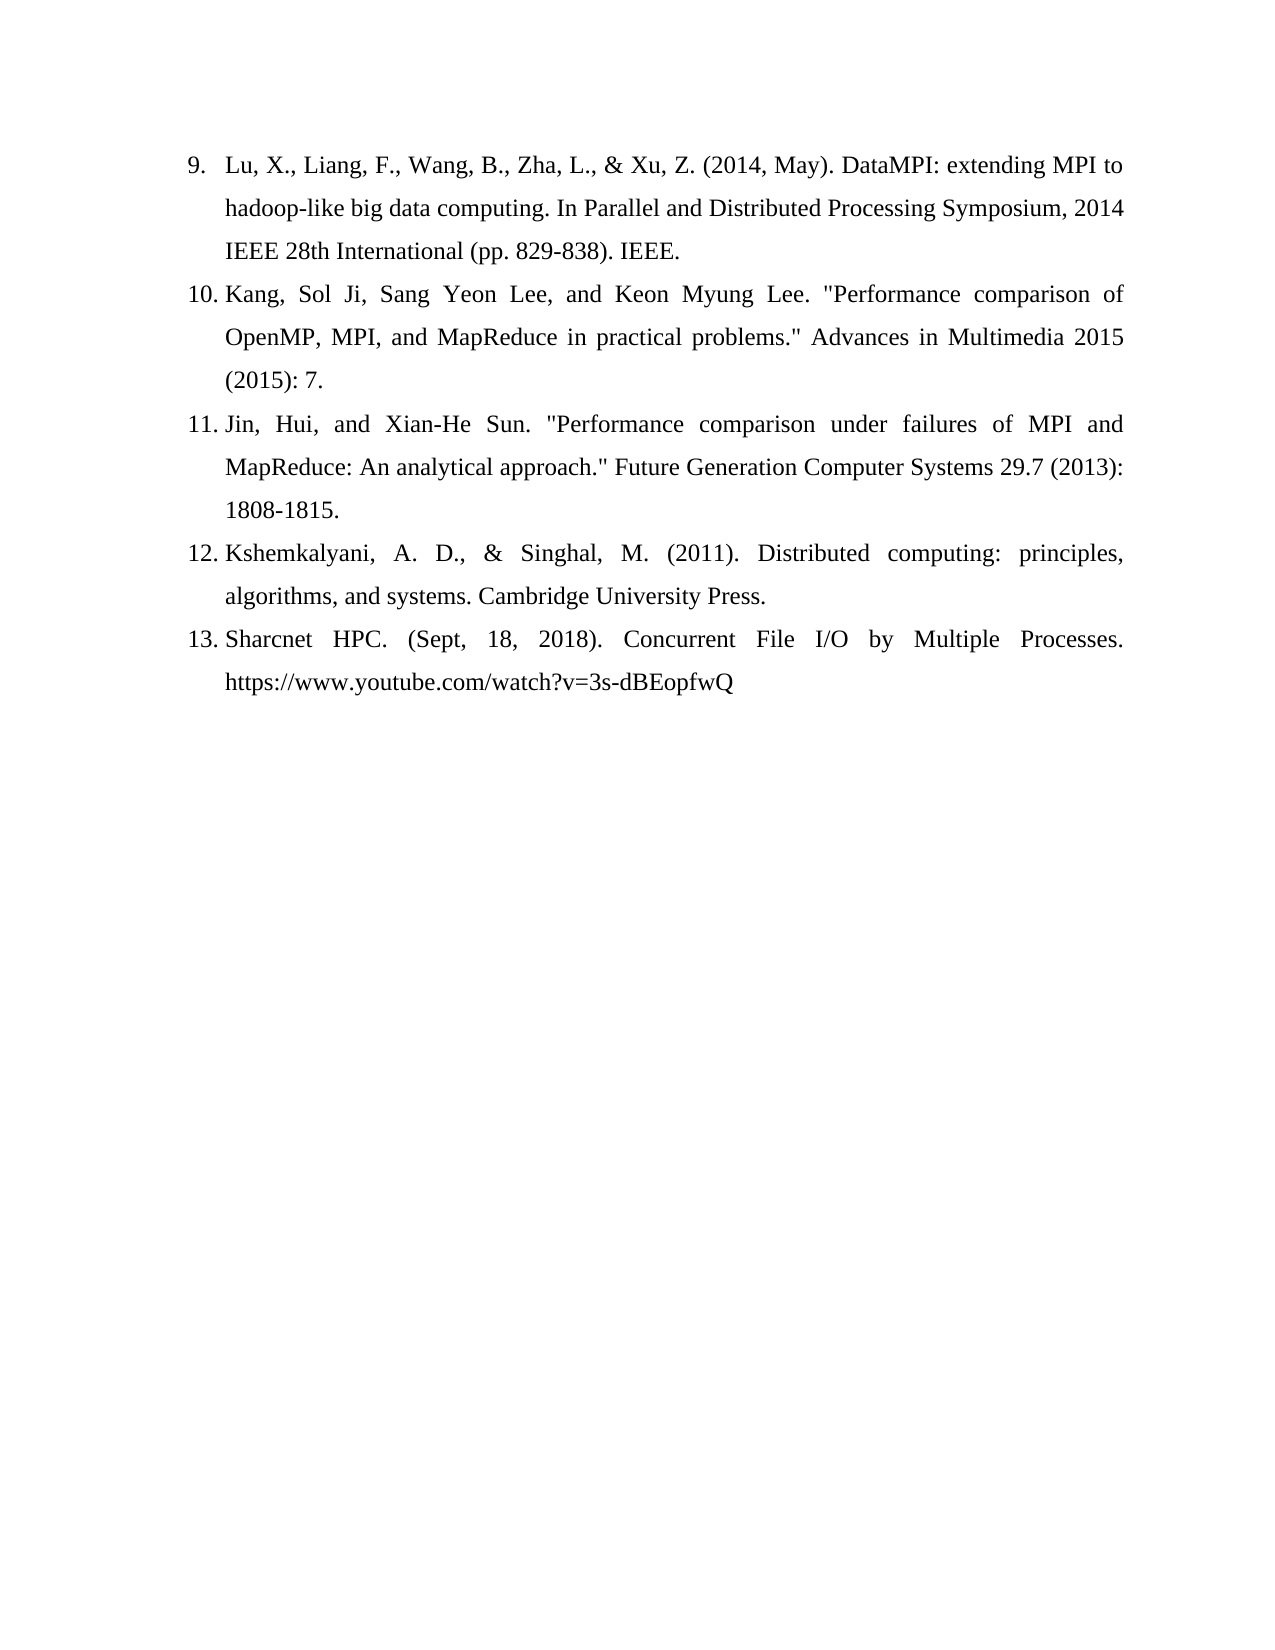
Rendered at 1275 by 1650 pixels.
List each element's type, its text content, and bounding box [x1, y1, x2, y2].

list Lu, X., Liang, F., Wang, B., Zha, L., & Xu, Z. (2014, May). DataMPI: extending MPI to hadoop-like big data computing. In Parallel and Distributed Processing Symposium, 2014 IEEE 28th International (pp. 829-838). IEEE. [187, 150, 1125, 265]
list Jin, Hui, and Xian-He Sun. "Performance comparison under failures of MPI and MapReduce: An analytical approach." Future Generation Computer Systems 29.7 (2013): 1808-1815. [187, 409, 1125, 524]
list Sharcnet HPC. (Sept, 18, 2018). Concurrent File I/O by Multiple Processes. https://www.youtube.com/watch?v=3s-dBEopfwQ [187, 624, 1125, 696]
list Kang, Sol Ji, Sang Yeon Lee, and Keon Myung Lee. "Performance comparison of OpenMP, MPI, and MapReduce in practical problems." Advances in Multimedia 2015 (2015): 7. [187, 279, 1125, 394]
list Kshemkalyani, A. D., & Singhal, M. (2011). Distributed computing: principles, algorithms, and systems. Cambridge University Press. [187, 538, 1125, 610]
